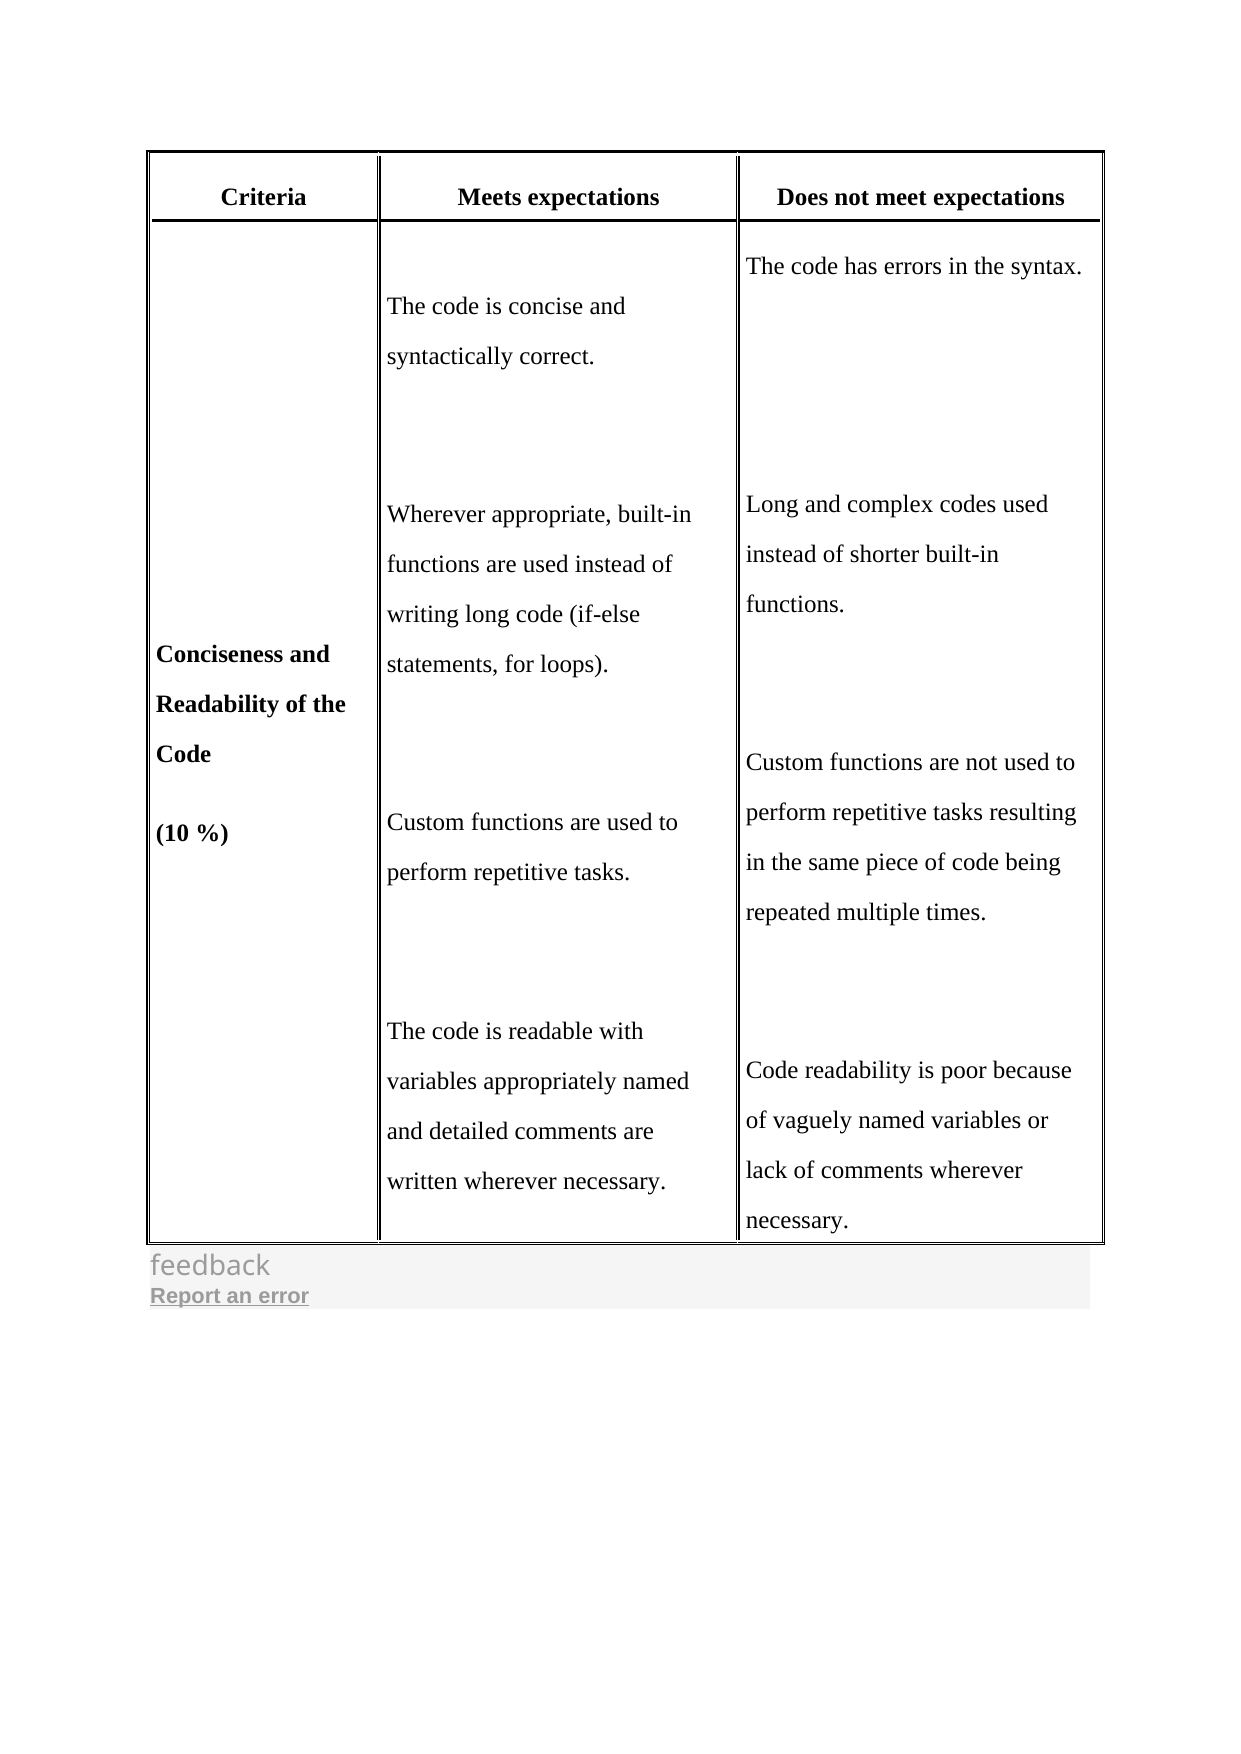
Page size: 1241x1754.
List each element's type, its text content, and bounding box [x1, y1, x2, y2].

table_header Meets expectations [379, 152, 738, 219]
table_cell The code is concise and syntactically correct. Wherever appropriate, built-in functions are used instead of writing long code (if-else statements, for loops). Custom functions are used to perform repetitive tasks. The code is readable with variables appropriately named and detailed comments are written wherever necessary. [379, 219, 738, 1242]
text Report an error [150, 1283, 1090, 1309]
table_cell The code has errors in the syntax. Long and complex codes used instead of shorter built-in functions. Custom functions are not used to perform repetitive tasks resulting in the same piece of code being repeated multiple times. Code readability is poor because of vaguely named variables or lack of comments wherever necessary. [738, 219, 1102, 1242]
text feedback [150, 1245, 1090, 1283]
table_header Does not meet expectations [738, 153, 1102, 219]
table_cell Conciseness and Readability of the Code (10 %) [150, 219, 379, 1242]
table_header Criteria [150, 152, 379, 219]
